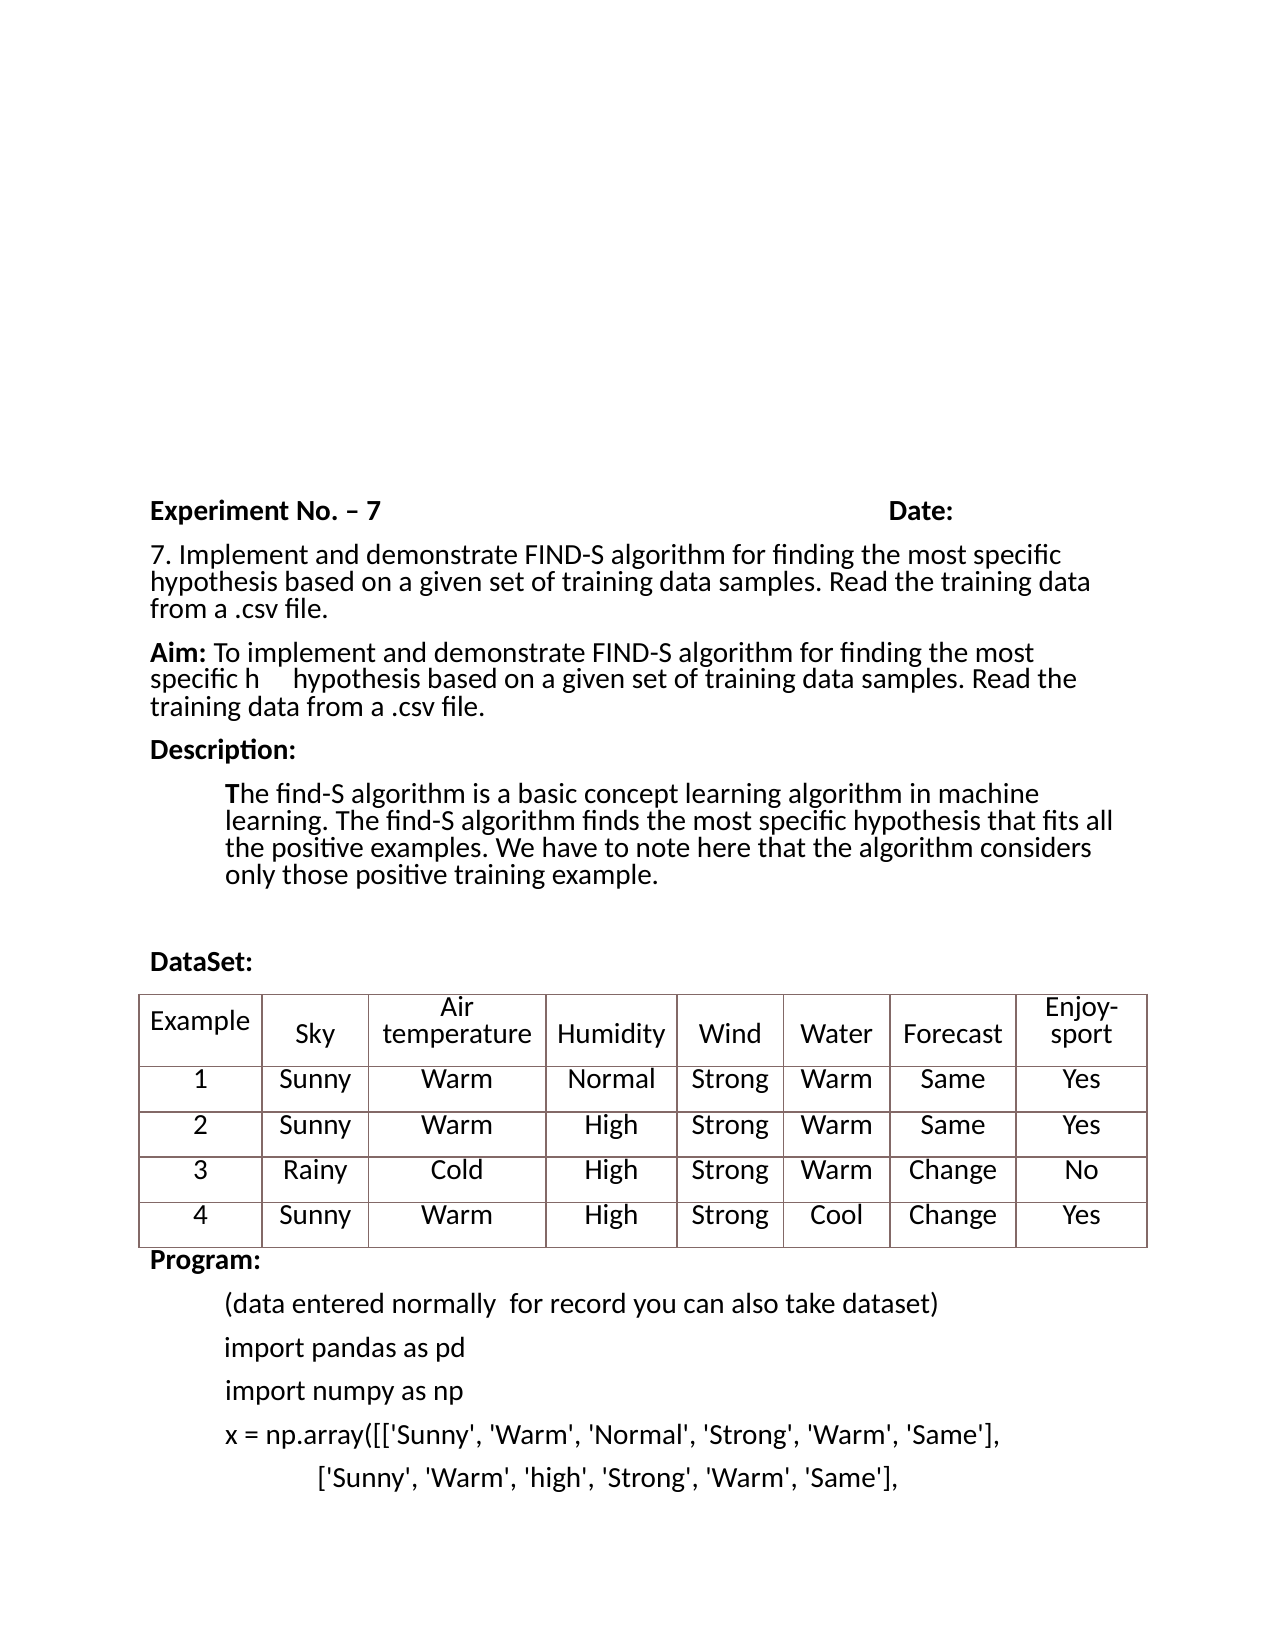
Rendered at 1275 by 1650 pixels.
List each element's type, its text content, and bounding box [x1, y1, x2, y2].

text The find-S algorithm is a basic concept learning algorithm in machine learning. The find-S algorithm finds the most specific hypothesis that fits all the positive examples. We have to note here that the algorithm considers only those positive training example. [225, 782, 1125, 889]
table_cell Change [891, 1158, 1015, 1201]
table_cell Warm [369, 1203, 545, 1247]
table_cell High [547, 1158, 676, 1201]
table_cell Strong [678, 1158, 783, 1201]
text import pandas as pd [150, 1335, 1125, 1362]
table_cell Same [891, 1113, 1015, 1156]
table_header Air temperature [369, 995, 545, 1066]
table_cell Sunny [263, 1113, 368, 1156]
table_cell Warm [784, 1158, 889, 1201]
table_cell Sunny [263, 1203, 368, 1247]
text ['Sunny', 'Warm', 'high', 'Strong', 'Warm', 'Same'], [225, 1466, 1125, 1493]
text Description: [150, 738, 1125, 765]
table_header Wind [678, 995, 783, 1066]
table_cell Strong [678, 1203, 783, 1247]
text DataSet: [150, 950, 1125, 977]
table_cell Yes [1017, 1113, 1146, 1156]
text Experiment No. – 7 Date: [150, 499, 1125, 526]
table_header Humidity [547, 995, 676, 1066]
table_cell High [547, 1113, 676, 1156]
table_header Forecast [891, 995, 1015, 1066]
table_cell 4 [140, 1203, 261, 1247]
table_cell Yes [1017, 1067, 1146, 1111]
table_cell Warm [784, 1067, 889, 1111]
text import numpy as np [225, 1379, 1125, 1406]
table_cell Rainy [263, 1158, 368, 1201]
table_cell Change [891, 1203, 1015, 1247]
table_cell 2 [140, 1113, 261, 1156]
table_cell Cool [784, 1203, 889, 1247]
table_header Sky [263, 995, 368, 1066]
table_cell Warm [369, 1113, 545, 1156]
text (data entered normally for record you can also take dataset) [150, 1292, 1125, 1319]
text x = np.array([['Sunny', 'Warm', 'Normal', 'Strong', 'Warm', 'Same'], [225, 1423, 1125, 1450]
table_cell Warm [369, 1067, 545, 1111]
table_cell Sunny [263, 1067, 368, 1111]
table_header Example [140, 995, 261, 1066]
table_cell Cold [369, 1158, 545, 1201]
table_cell 1 [140, 1067, 261, 1111]
table_cell Same [891, 1067, 1015, 1111]
table_cell No [1017, 1158, 1146, 1201]
table_header Enjoy-sport [1017, 995, 1146, 1066]
table_cell Strong [678, 1113, 783, 1156]
text Program: [150, 1248, 1125, 1275]
text 7. Implement and demonstrate FIND-S algorithm for finding the most specific hypothesis based on a given set of training data samples. Read the training data from a .csv file. [150, 543, 1125, 624]
table_cell High [547, 1203, 676, 1247]
table_cell Yes [1017, 1203, 1146, 1247]
table_cell 3 [140, 1158, 261, 1201]
table_cell Normal [547, 1067, 676, 1111]
table_header Water [784, 995, 889, 1066]
text Aim: To implement and demonstrate FIND-S algorithm for finding the most specific h hypothesis based on a given set of training data samples. Read the training data from a .csv file. [150, 640, 1125, 721]
table_cell Warm [784, 1113, 889, 1156]
table_cell Strong [678, 1067, 783, 1111]
